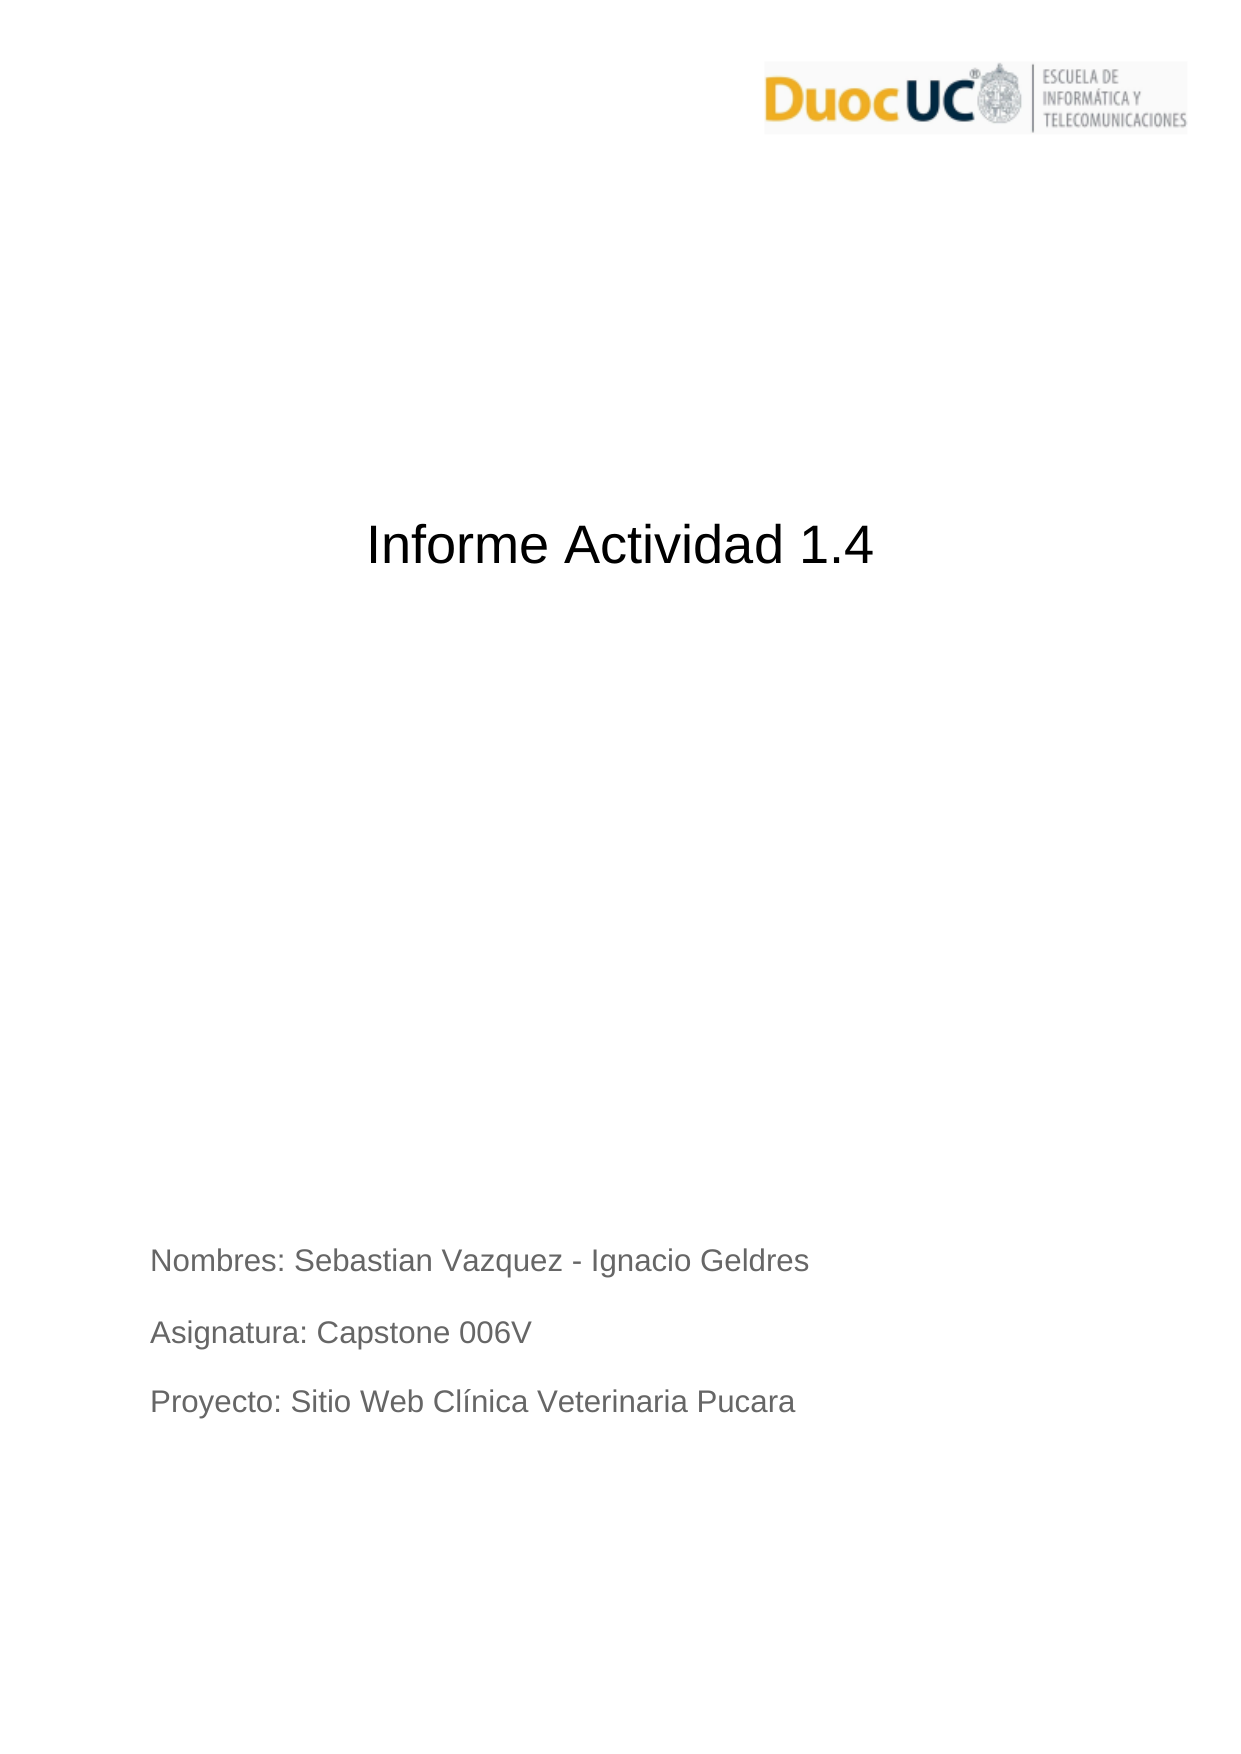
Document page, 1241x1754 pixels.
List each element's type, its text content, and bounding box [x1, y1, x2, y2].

subtitle Nombres: Sebastian Vazquez - Ignacio Geldres Asignatura: Capstone 006V [150, 1242, 1090, 1350]
title Informe Actividad 1.4 [150, 512, 1090, 575]
subtitle Proyecto: Sitio Web Clínica Veterinaria Pucara [150, 1383, 1090, 1419]
picture [736, 39, 1211, 166]
